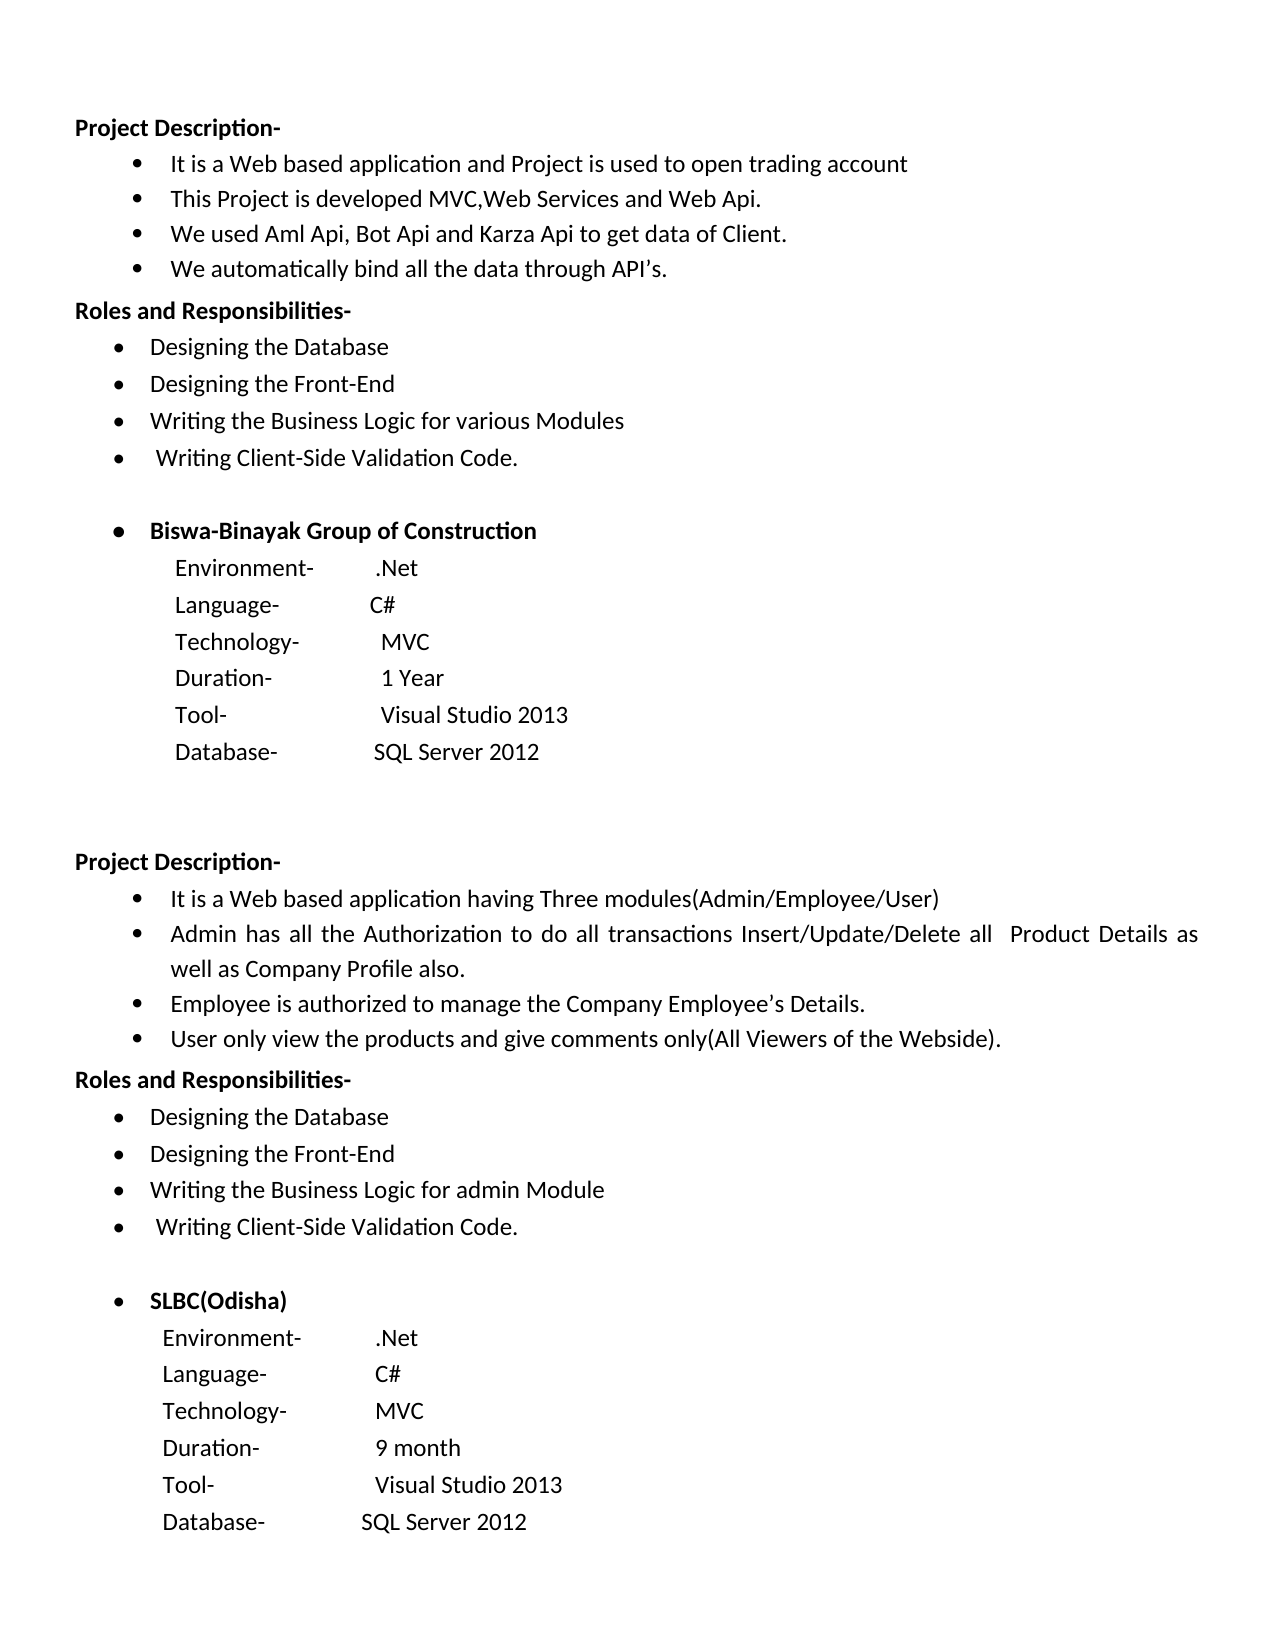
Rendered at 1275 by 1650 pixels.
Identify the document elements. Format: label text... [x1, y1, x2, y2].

text Project Description- [75, 112, 1200, 142]
list Writing Client-Side Validation Code. [112, 1211, 1200, 1242]
text Roles and Responsibilities- [75, 295, 1200, 325]
list Designing the Front-End [112, 1138, 1200, 1168]
list We used Aml Api, Bot Api and Karza Api to get data of Client. [133, 218, 1200, 249]
text Tool- Visual Studio 2013 [75, 699, 1200, 730]
list Writing the Business Logic for various Modules [112, 405, 1200, 436]
list It is a Web based application having Three modules(Admin/Employee/User) [133, 883, 1200, 914]
list We automatically bind all the data through API’s. [133, 253, 1200, 284]
text Database- SQL Server 2012 [75, 1506, 1200, 1536]
text Duration- 1 Year [75, 662, 1200, 693]
text Language- C# [75, 589, 1200, 619]
text Language- C# [75, 1358, 1200, 1389]
list SLBC(Odisha) [112, 1285, 1200, 1316]
text Project Description- [75, 846, 1200, 877]
list Designing the Database [112, 332, 1200, 362]
list Admin has all the Authorization to do all transactions Insert/Update/Delete all Product Details as well as Company Profile also. [133, 918, 1200, 984]
text Technology- MVC [75, 626, 1200, 656]
list It is a Web based application and Project is used to open trading account [133, 148, 1200, 179]
text Tool- Visual Studio 2013 [75, 1469, 1200, 1499]
list Writing the Business Logic for admin Module [112, 1175, 1200, 1205]
list User only view the products and give comments only(All Viewers of the Webside). [133, 1023, 1200, 1054]
text Duration- 9 month [75, 1432, 1200, 1463]
list This Project is developed MVC,Web Services and Web Api. [133, 183, 1200, 214]
text Database- SQL Server 2012 [75, 736, 1200, 767]
list Designing the Database [112, 1101, 1200, 1132]
text Roles and Responsibilities- [75, 1064, 1200, 1095]
list Employee is authorized to manage the Company Employee’s Details. [133, 988, 1200, 1019]
list Biswa-Binayak Group of Construction [112, 515, 1200, 546]
list Designing the Front-End [112, 368, 1200, 399]
text Technology- MVC [75, 1395, 1200, 1426]
text Environment- .Net [75, 1322, 1200, 1352]
list Writing Client-Side Validation Code. [112, 442, 1200, 472]
text Environment- .Net [75, 552, 1200, 583]
